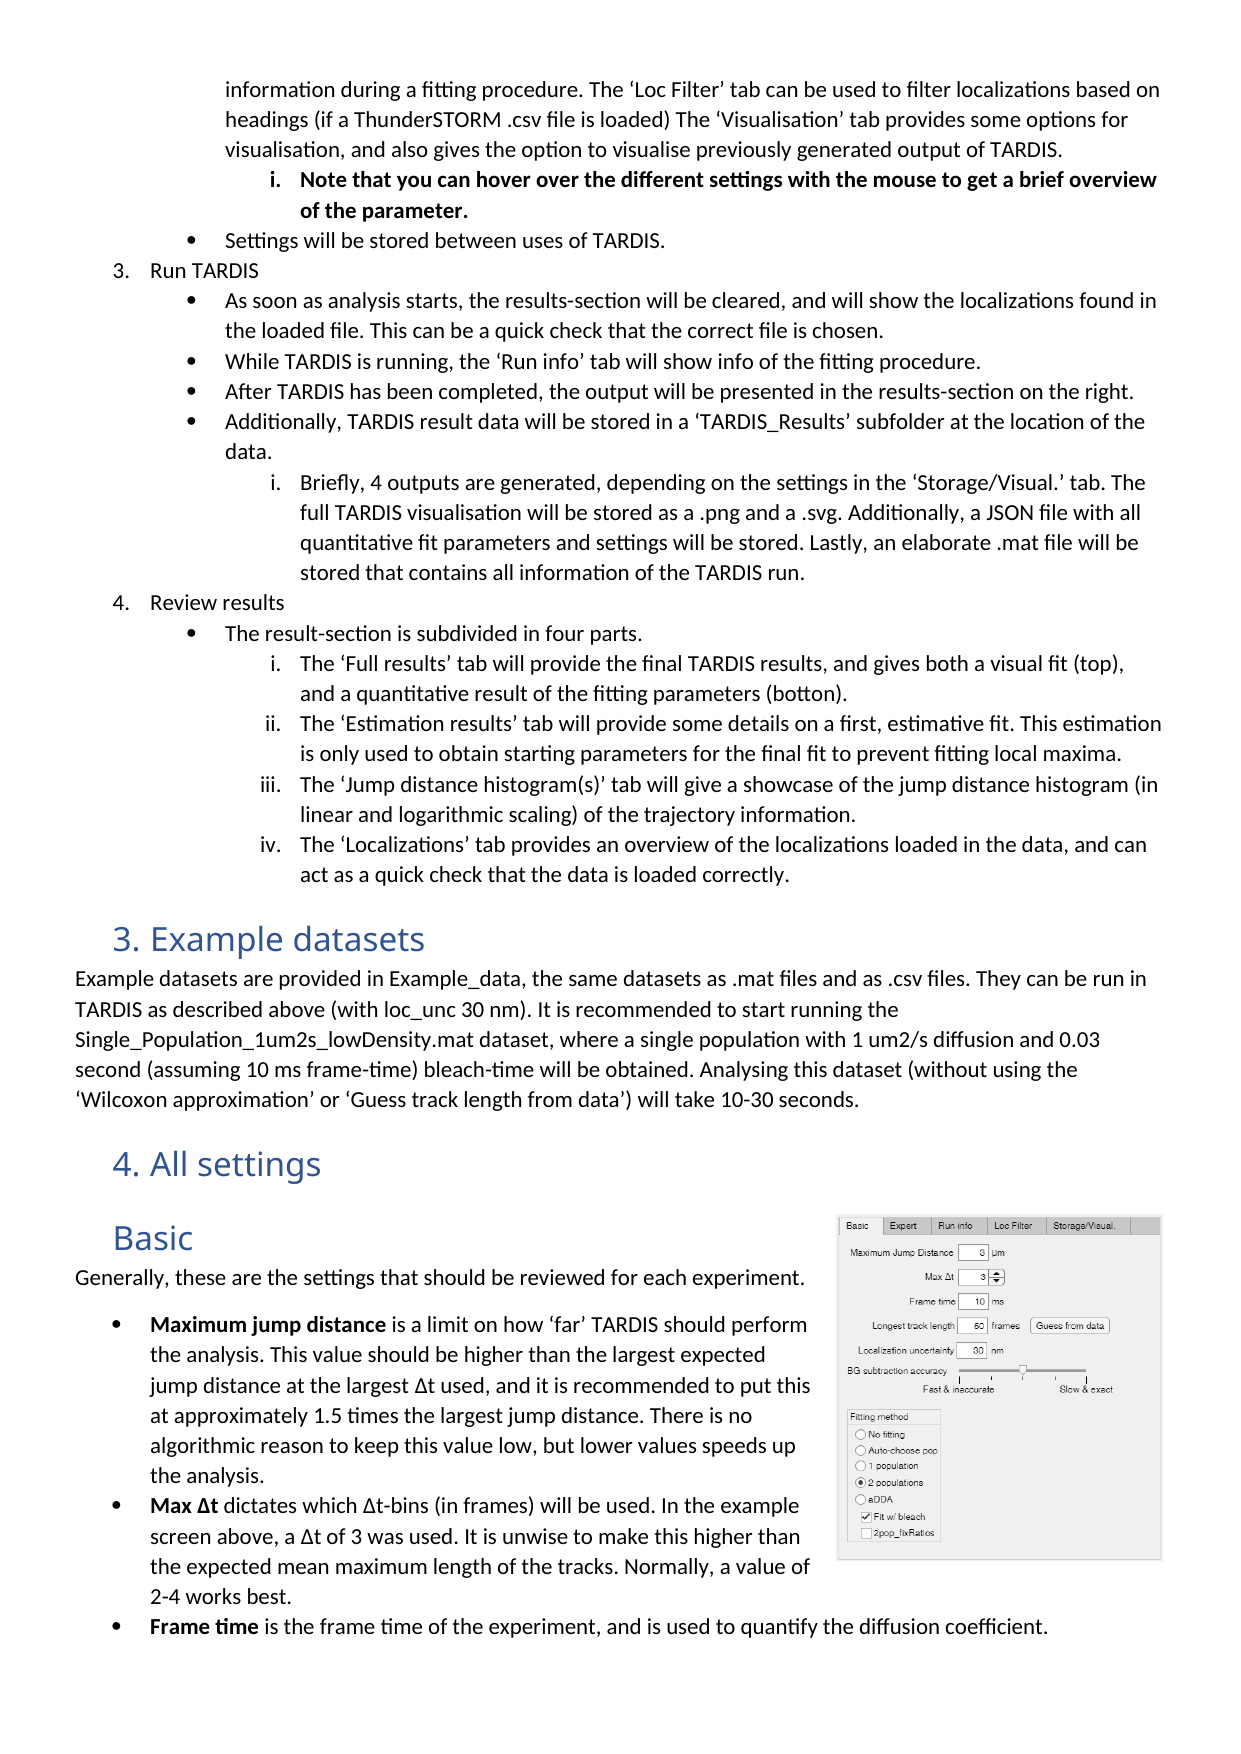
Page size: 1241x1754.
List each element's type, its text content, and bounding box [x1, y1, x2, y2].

list While TARDIS is running, the ‘Run info’ tab will show info of the fitting procedure. [187, 347, 1165, 375]
list Maximum jump distance is a limit on how ‘far’ TARDIS should perform the analysis. This value should be higher than the largest expected jump distance at the largest Δt used, and it is recommended to put this at approximately 1.5 times the largest jump distance. There is no algorithmic reason to keep this value low, but lower values speeds up the analysis. [112, 1310, 835, 1489]
subtitle All settings [112, 1141, 1165, 1186]
list Review results [112, 588, 1165, 617]
list Settings will be stored between uses of TARDIS. [187, 226, 1165, 254]
list The ‘Full results’ tab will provide the final TARDIS results, and gives both a visual fit (top), and a quantitative result of the fitting parameters (botton). [281, 649, 1165, 707]
subtitle Basic [112, 1214, 835, 1260]
list The ‘Localizations’ tab provides an overview of the localizations loaded in the data, and can act as a quick check that the data is loaded correctly. [281, 830, 1165, 888]
list The ‘Estimation results’ tab will provide some details on a first, estimative fit. This estimation is only used to obtain starting parameters for the final fit to prevent fitting local maxima. [281, 709, 1165, 768]
picture [835, 1214, 1164, 1561]
list Note that you can hover over the different settings with the mouse to get a brief overview of the parameter. [281, 166, 1165, 224]
list As soon as analysis starts, the results-section will be cleared, and will show the localizations found in the loaded file. This can be a quick check that the correct file is chosen. [187, 286, 1165, 345]
list The result-section is subdivided in four parts. [187, 619, 1165, 647]
text Example datasets are provided in Example_data, the same datasets as .mat files and as .csv files. They can be run in TARDIS as described above (with loc_unc 30 nm). It is recommended to start running the Single_Population_1um2s_lowDensity.mat dataset, where a single population with 1 um2/s diffusion and 0.03 second (assuming 10 ms frame-time) bleach-time will be obtained. Analysing this dataset (without using the ‘Wilcoxon approximation’ or ‘Guess track length from data’) will take 10-30 seconds. [75, 964, 1165, 1113]
list Briefly, 4 outputs are generated, depending on the settings in the ‘Storage/Visual.’ tab. The full TARDIS visualisation will be stored as a .png and a .svg. Additionally, a JSON file with all quantitative fit parameters and settings will be stored. Lastly, an elaborate .mat file will be stored that contains all information of the TARDIS run. [281, 468, 1165, 586]
list Run TARDIS [112, 256, 1165, 284]
list The ‘Jump distance histogram(s)’ tab will give a showcase of the jump distance histogram (in linear and logarithmic scaling) of the trajectory information. [281, 770, 1165, 828]
list Additionally, TARDIS result data will be stored in a ‘TARDIS_Results’ subfolder at the location of the data. [187, 407, 1165, 466]
subtitle Example datasets [112, 916, 1165, 961]
list Frame time is the frame time of the experiment, and is used to quantify the diffusion coefficient. [112, 1612, 1165, 1641]
text Generally, these are the settings that should be reviewed for each experiment. [75, 1263, 835, 1292]
list After TARDIS has been completed, the output will be presented in the results-section on the right. [187, 377, 1165, 405]
list Max Δt dictates which Δt-bins (in frames) will be used. In the example screen above, a Δt of 3 was used. It is unwise to make this higher than the expected mean maximum length of the tracks. Normally, a value of 2-4 works best. [112, 1492, 1165, 1610]
